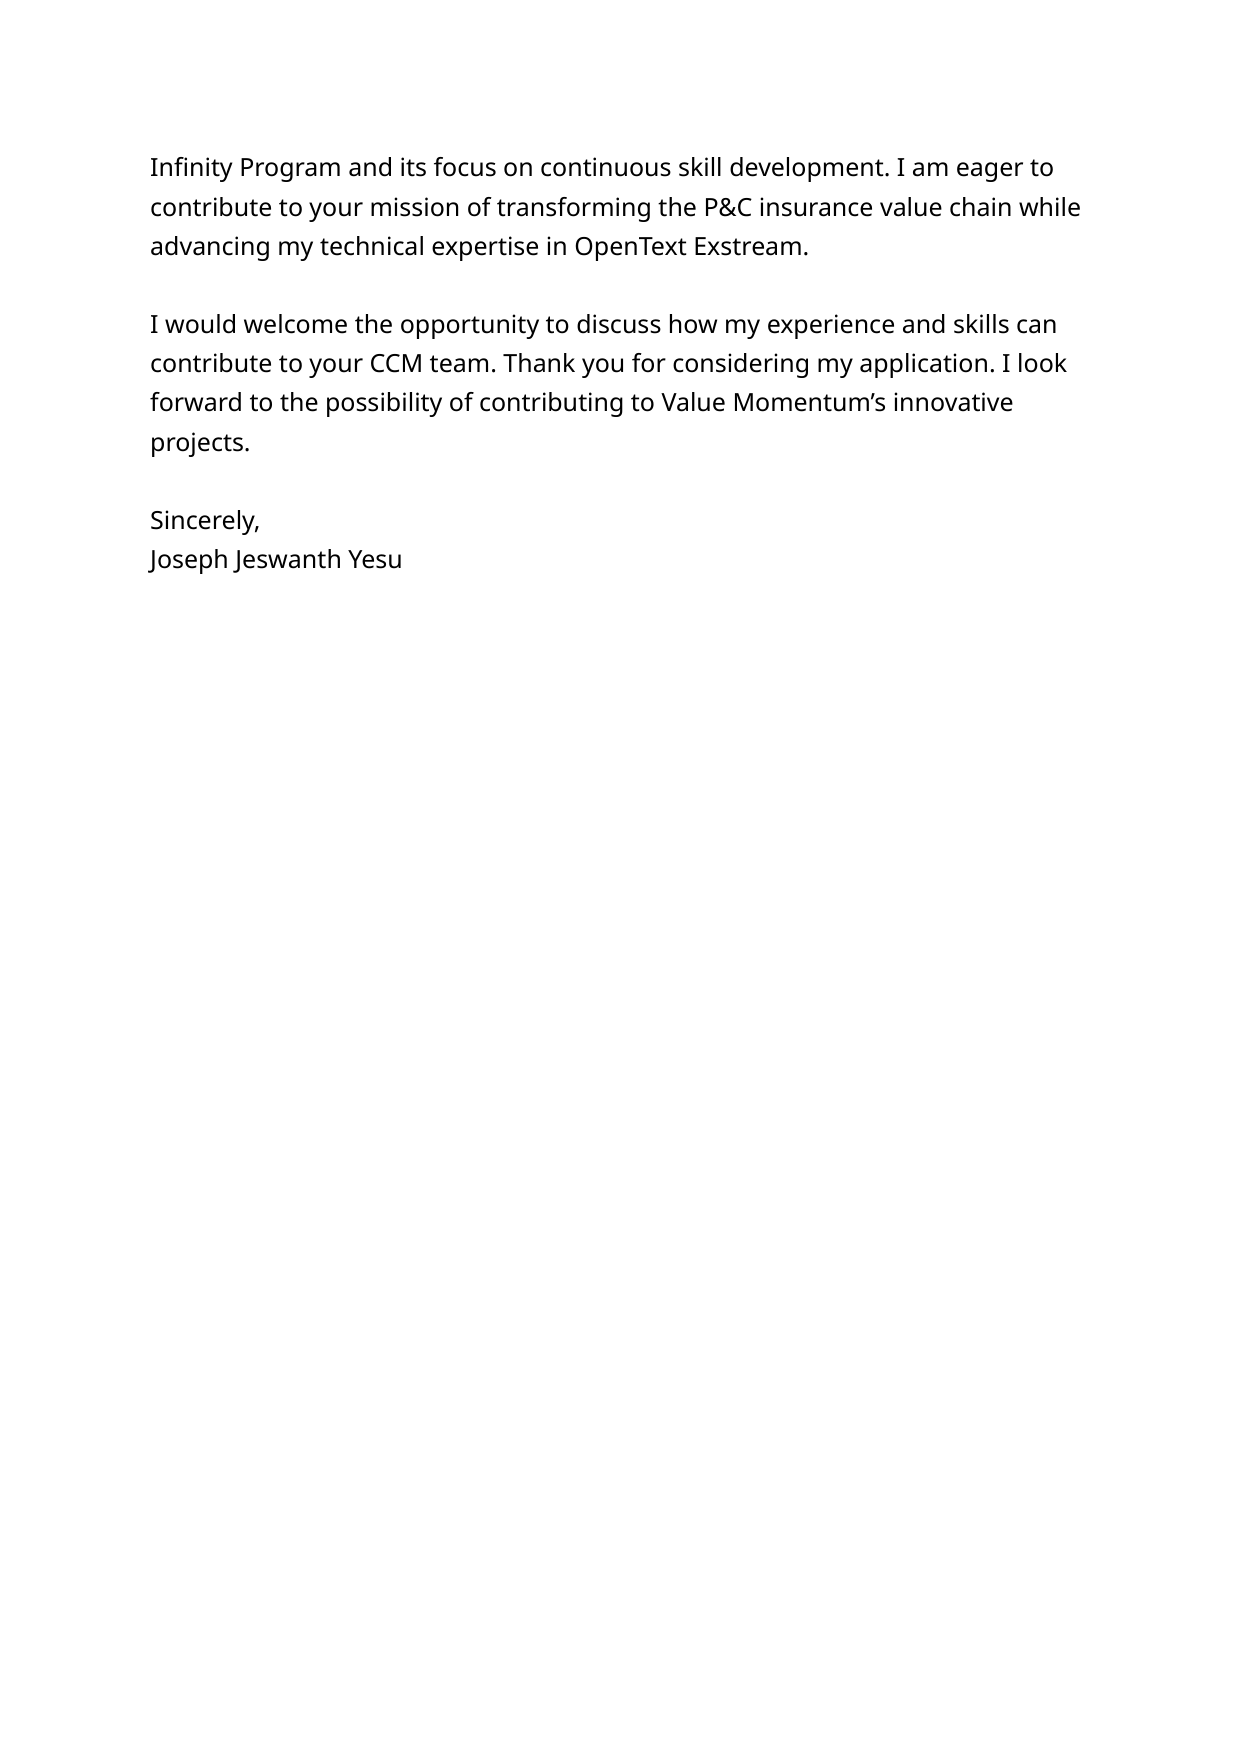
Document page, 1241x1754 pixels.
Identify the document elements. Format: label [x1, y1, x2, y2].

text [150, 150, 1090, 576]
